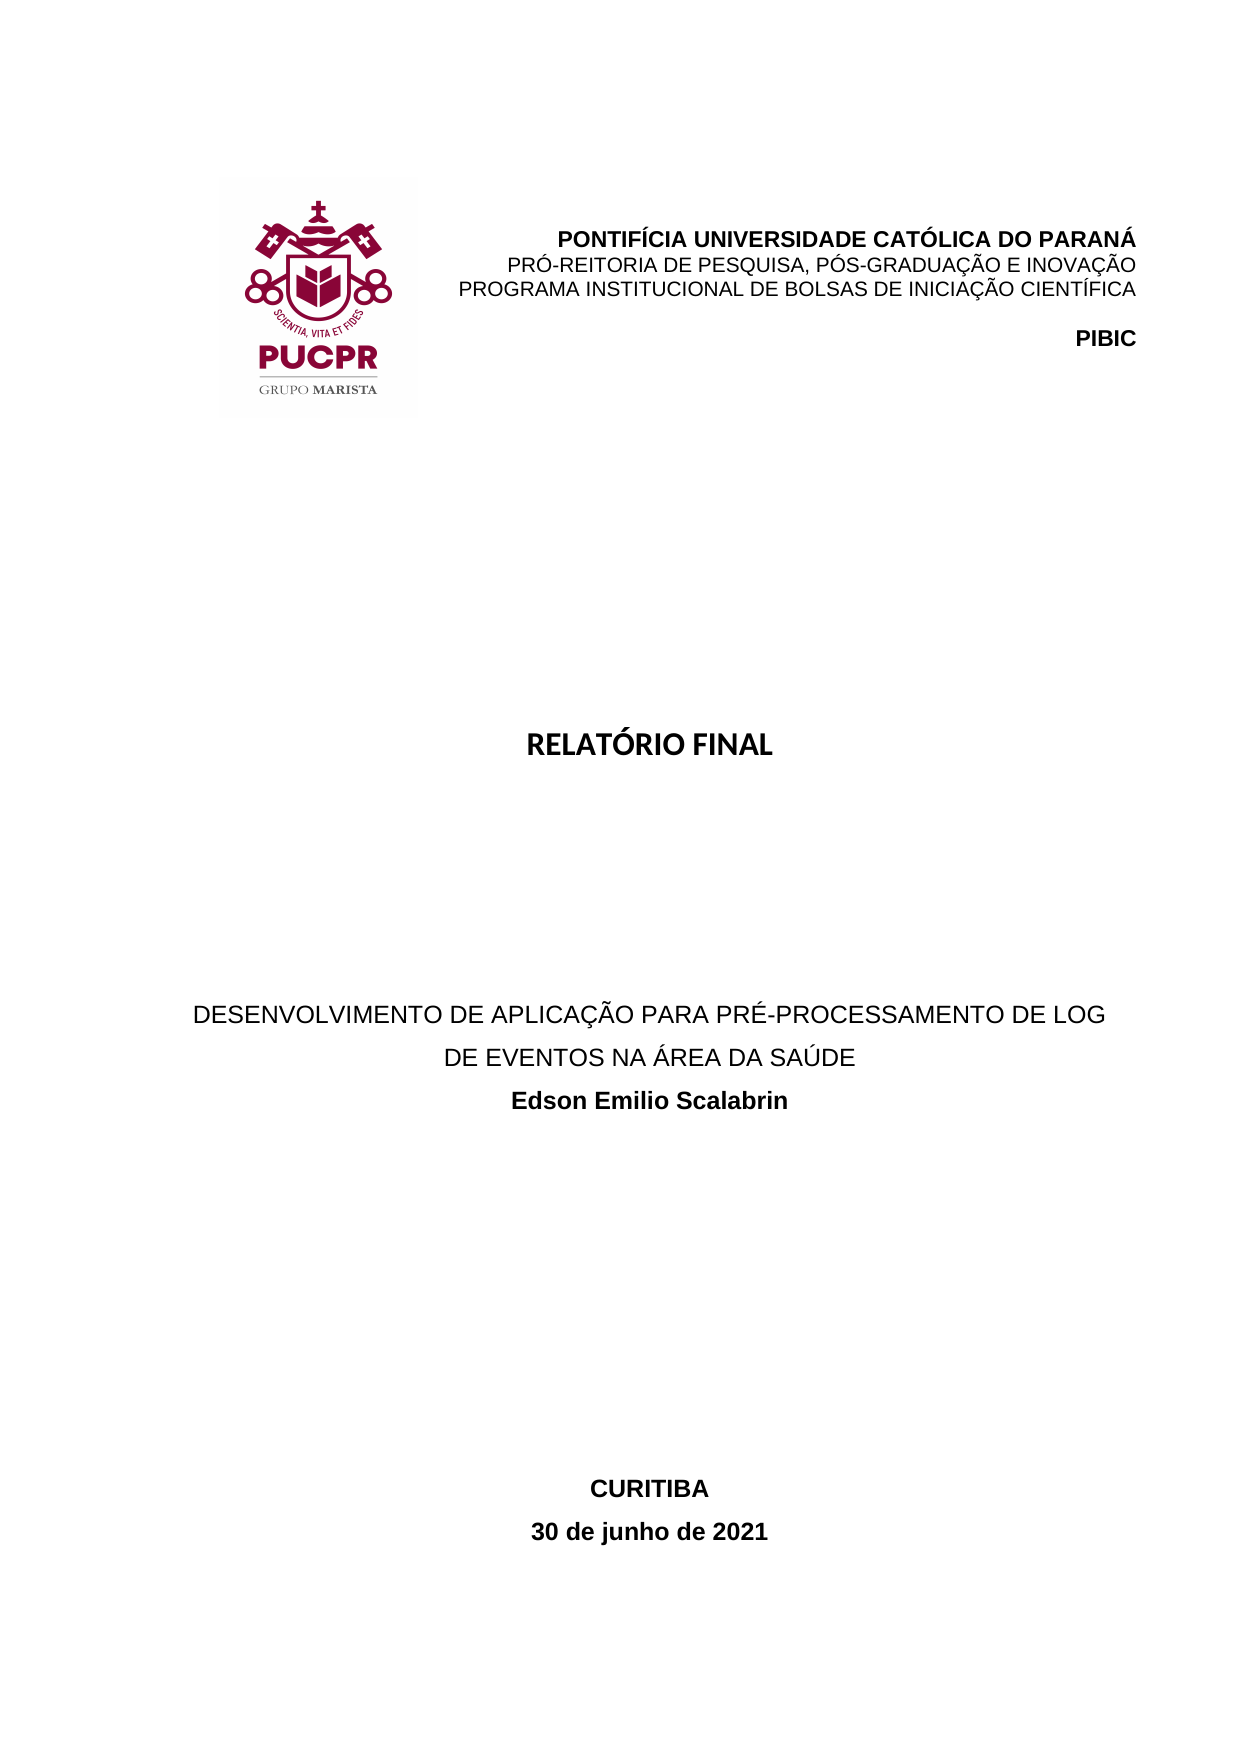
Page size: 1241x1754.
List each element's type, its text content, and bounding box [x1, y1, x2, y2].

picture [219, 177, 418, 418]
subtitle DESENVOLVIMENTO DE APLICAÇÃO PARA PRÉ-PROCESSAMENTO DE LOG DE EVENTOS NA ÁREA DA SAÚDE [177, 1000, 1122, 1072]
text Edson Emilio Scalabrin [177, 1086, 1122, 1115]
text RELATÓRIO FINAL [177, 723, 1122, 764]
text 30 de junho de 2021 [177, 1517, 1122, 1546]
text CURITIBA [177, 1474, 1122, 1503]
